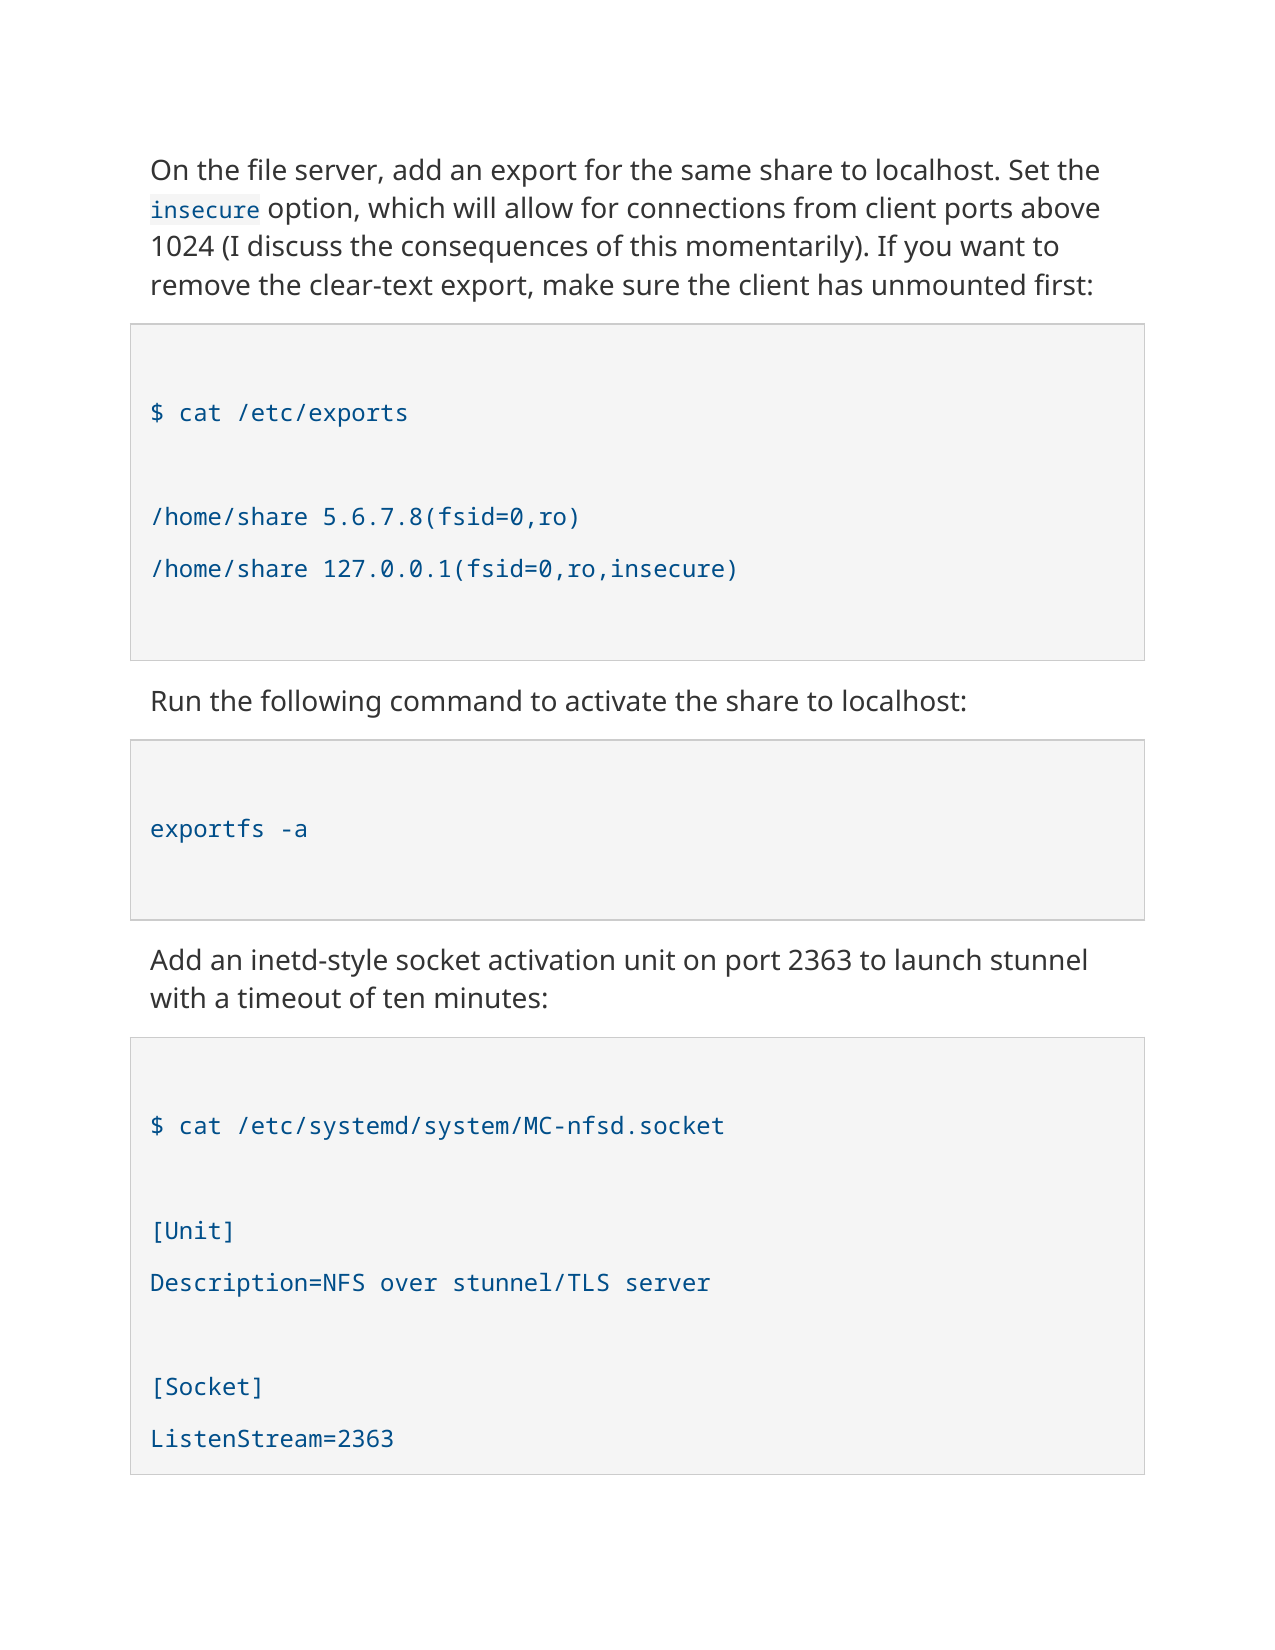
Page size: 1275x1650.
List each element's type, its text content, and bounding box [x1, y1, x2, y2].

text Description=NFS over stunnel/TLS server [131, 1245, 1144, 1297]
text Run the following command to activate the share to localhost: [150, 681, 1125, 719]
text [Unit] [131, 1193, 1144, 1245]
text [Socket] [131, 1350, 1144, 1402]
text /home/share 127.0.0.1(fsid=0,ro,insecure) [131, 532, 1144, 584]
text $ cat /etc/systemd/system/MC-nfsd.socket [131, 1089, 1144, 1141]
text ListenStream=2363 [131, 1402, 1144, 1474]
text On the file server, add an export for the same share to localhost. Set the insecure option, which will allow for connections from client ports above 1024 (I discuss the consequences of this momentarily). If you want to remove the clear-text export, make sure the client has unmounted first: [150, 150, 1125, 303]
text Add an inetd-style socket activation unit on port 2363 to launch stunnel with a timeout of ten minutes: [150, 940, 1125, 1017]
text /home/share 5.6.7.8(fsid=0,ro) [131, 479, 1144, 532]
text $ cat /etc/exports [131, 375, 1144, 427]
text exportfs -a [131, 791, 1144, 843]
